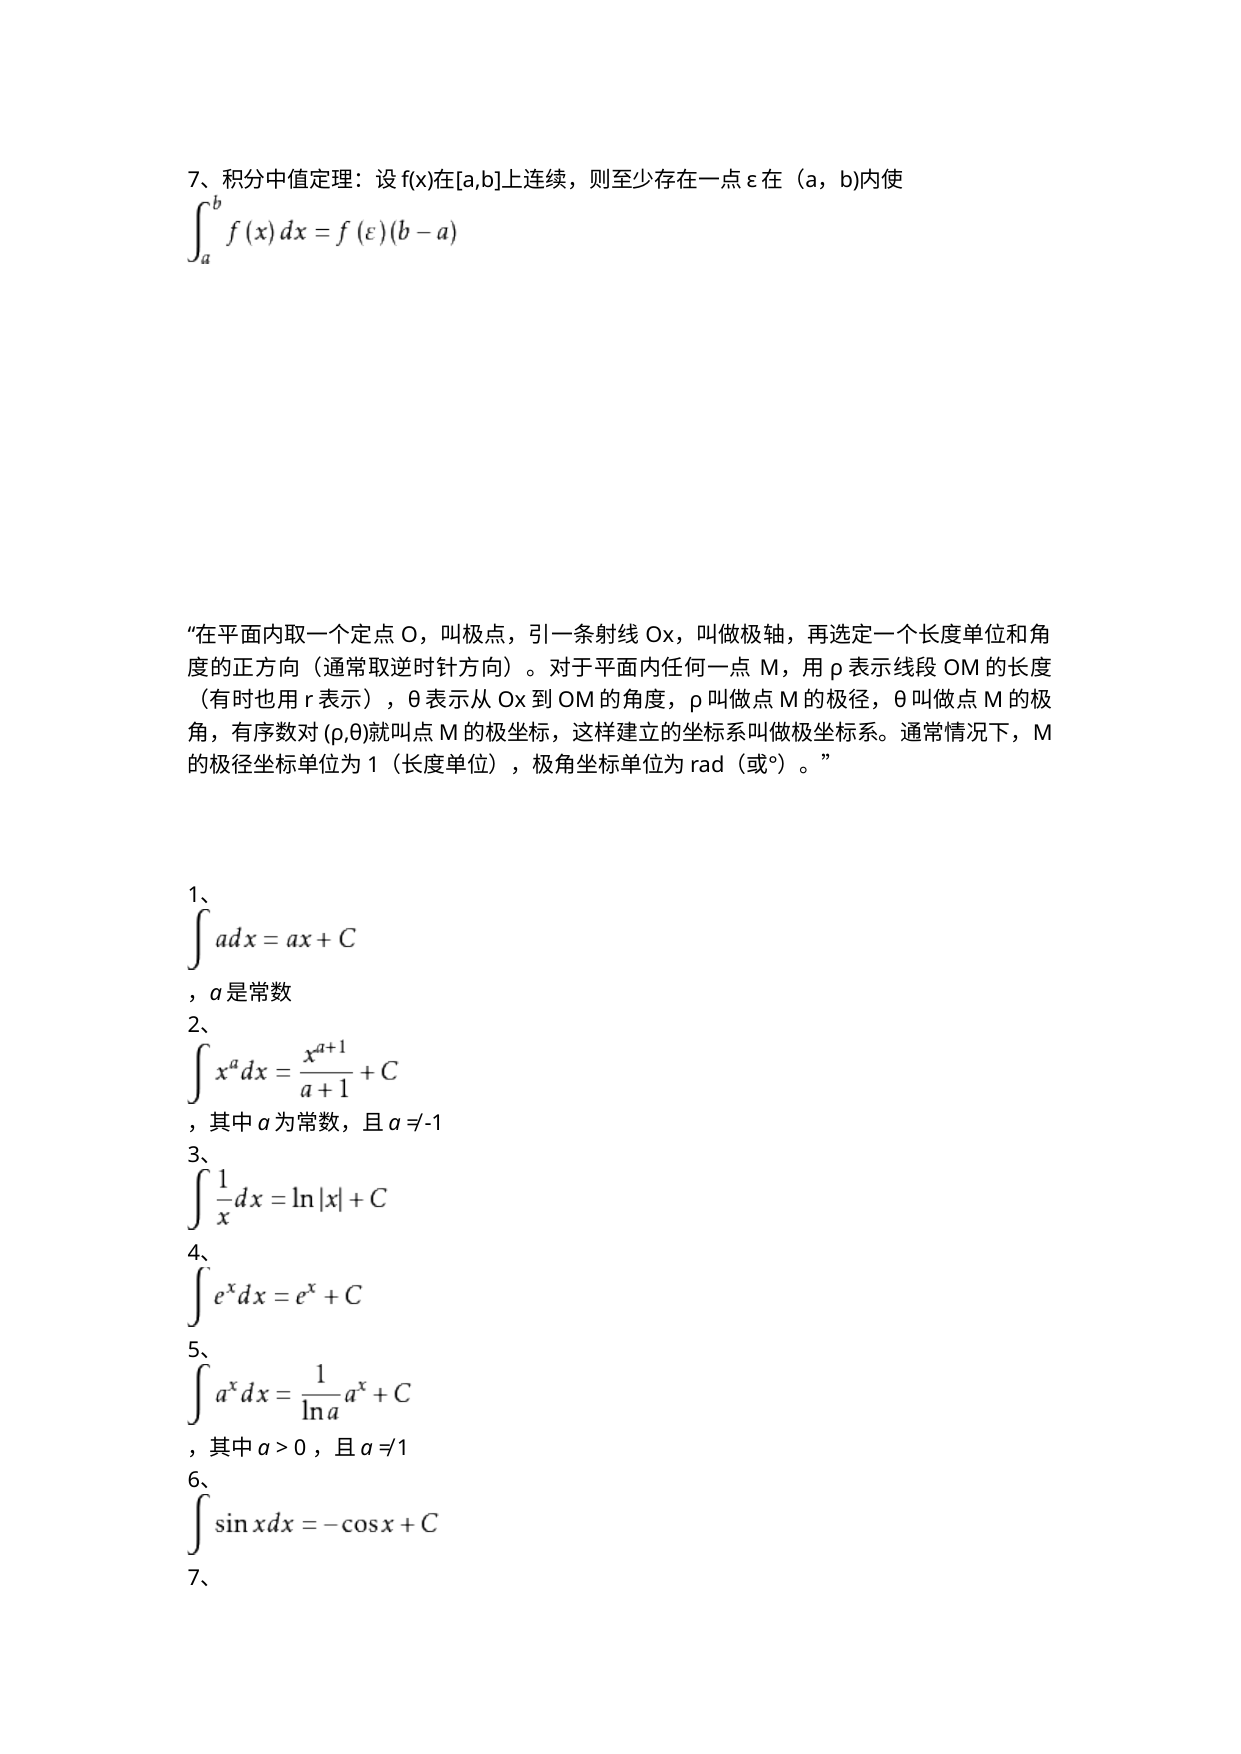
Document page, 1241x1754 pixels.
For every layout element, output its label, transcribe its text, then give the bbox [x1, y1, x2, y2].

text 3、 [187, 1137, 1053, 1169]
text 1、 [187, 877, 1053, 909]
text ，其中a > 0 ，且a ≠ 1 [187, 1429, 1053, 1462]
picture [187, 194, 457, 264]
text 6、 [187, 1462, 1053, 1494]
text ，a是常数 [187, 974, 1053, 1007]
picture [187, 1267, 363, 1327]
text 7、积分中值定理：设f(x)在[a,b]上连续，则至少存在一点ε在（a，b)内使 [187, 162, 1053, 194]
text 4、 [187, 1234, 1053, 1267]
text ，其中a为常数，且a ≠ -1 [187, 1104, 1053, 1137]
picture [187, 1169, 388, 1230]
picture [187, 1039, 399, 1104]
text “在平面内取一个定点O，叫极点，引一条射线Ox，叫做极轴，再选定一个长度单位和角度的正方向（通常取逆时针方向）。对于平面内任何一点M，用ρ表示线段OM的长度（有时也用r表示），θ表示从Ox到OM的角度，ρ叫做点M的极径，θ叫做点M的极角，有序数对 (ρ,θ)就叫点M的极坐标，这样建立的坐标系叫做极坐标系。通常情况下，M的极径坐标单位为1（长度单位），极角坐标单位为rad（或°）。” [187, 617, 1053, 779]
text 5、 [187, 1332, 1053, 1364]
picture [187, 1494, 439, 1555]
picture [187, 1364, 412, 1425]
picture [187, 909, 357, 970]
text 2、 [187, 1007, 1053, 1039]
text 7、 [187, 1559, 1053, 1592]
